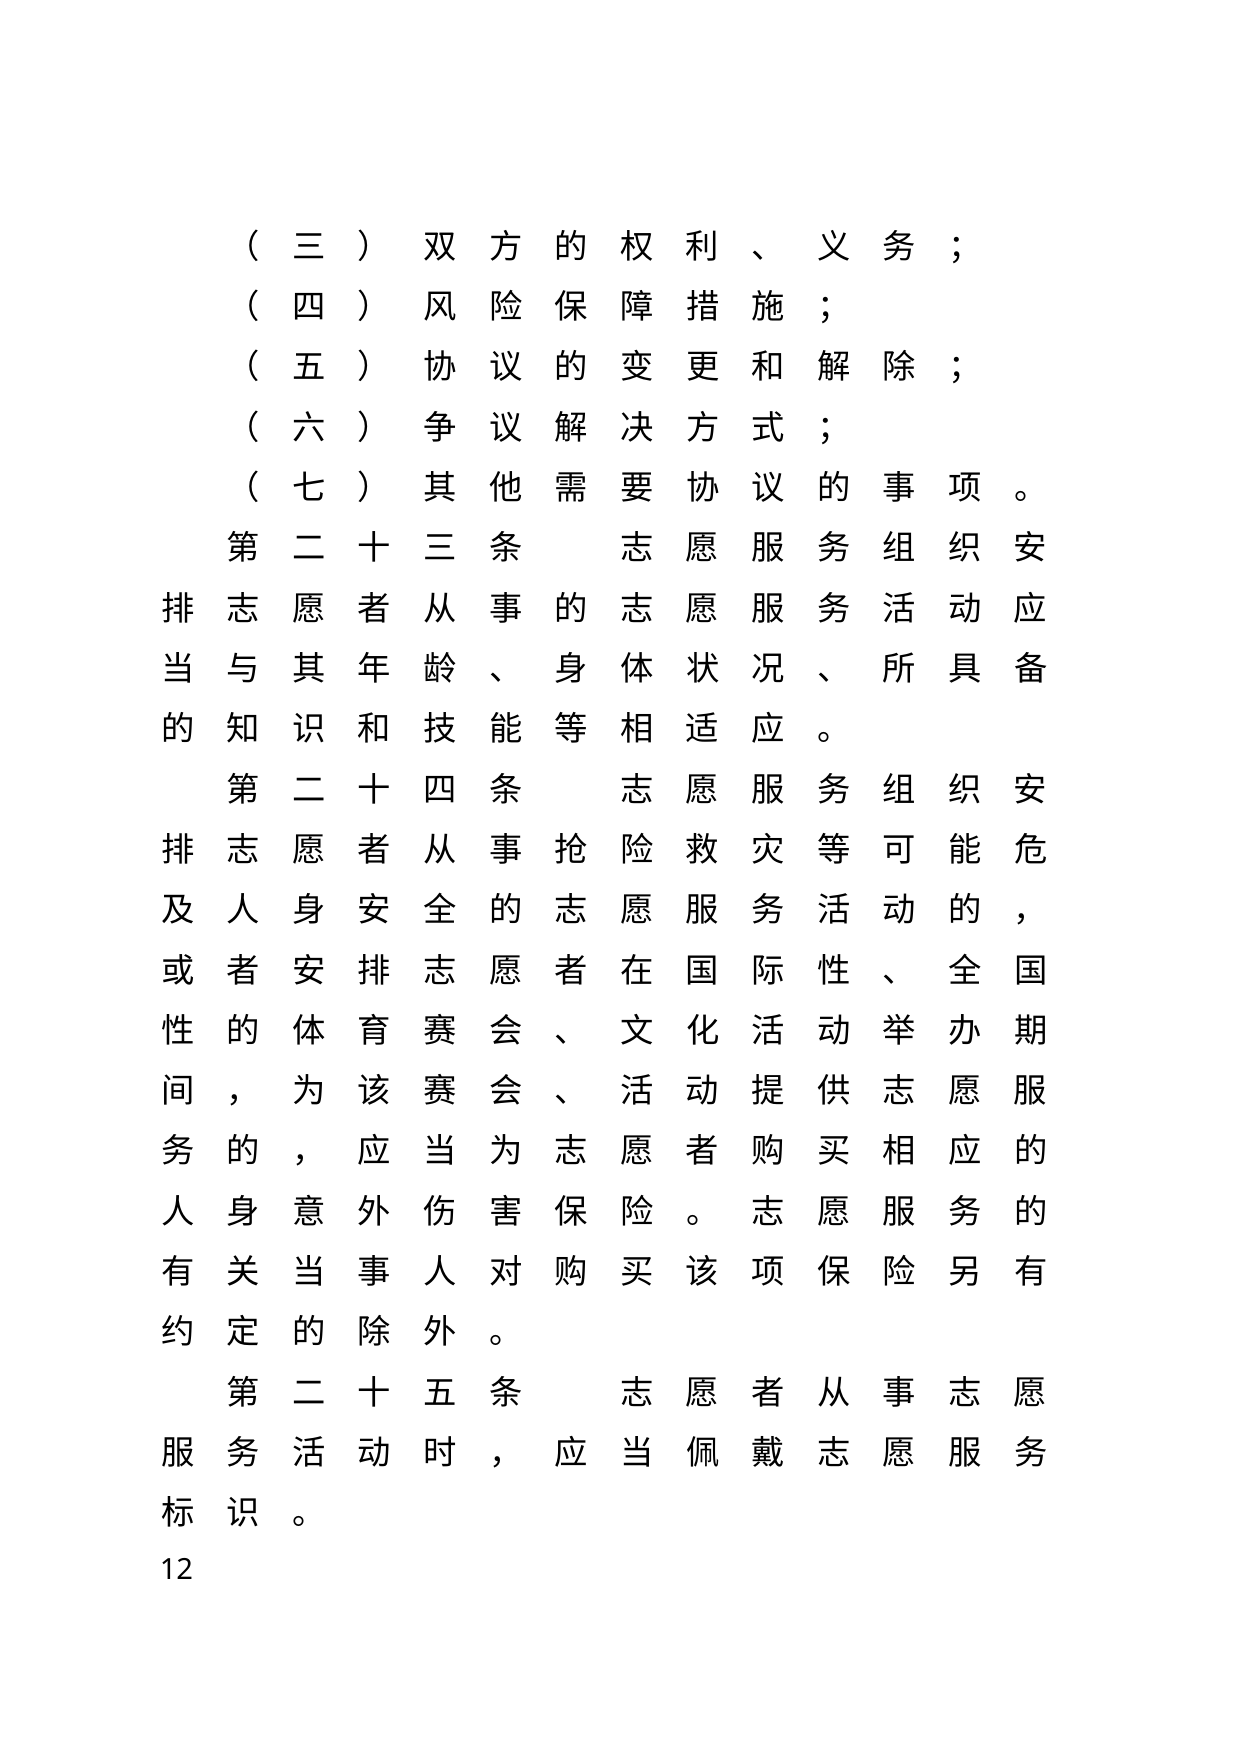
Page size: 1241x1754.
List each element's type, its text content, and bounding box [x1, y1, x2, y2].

text （四）风险保障措施； [161, 274, 1079, 334]
text （五）协议的变更和解除； [161, 334, 1079, 394]
text （七）其他需要协议的事项。 [161, 455, 1079, 515]
text 第二十三条 志愿服务组织安排志愿者从事的志愿服务活动应当与其年龄、身体状况、所具备的知识和技能等相适应。 [161, 515, 1079, 756]
text （六）争议解决方式； [161, 394, 1079, 455]
text 第二十五条 志愿者从事志愿服务活动时，应当佩戴志愿服务标识。 [161, 1359, 1079, 1540]
text 第二十四条 志愿服务组织安排志愿者从事抢险救灾等可能危及人身安全的志愿服务活动的，或者安排志愿者在国际性、全国性的体育赛会、文化活动举办期间，为该赛会、活动提供志愿服务的，应当为志愿者购买相应的人身意外伤害保险。志愿服务的有关当事人对购买该项保险另有约定的除外。 [161, 756, 1079, 1359]
text （三）双方的权利、义务； [161, 213, 1079, 274]
